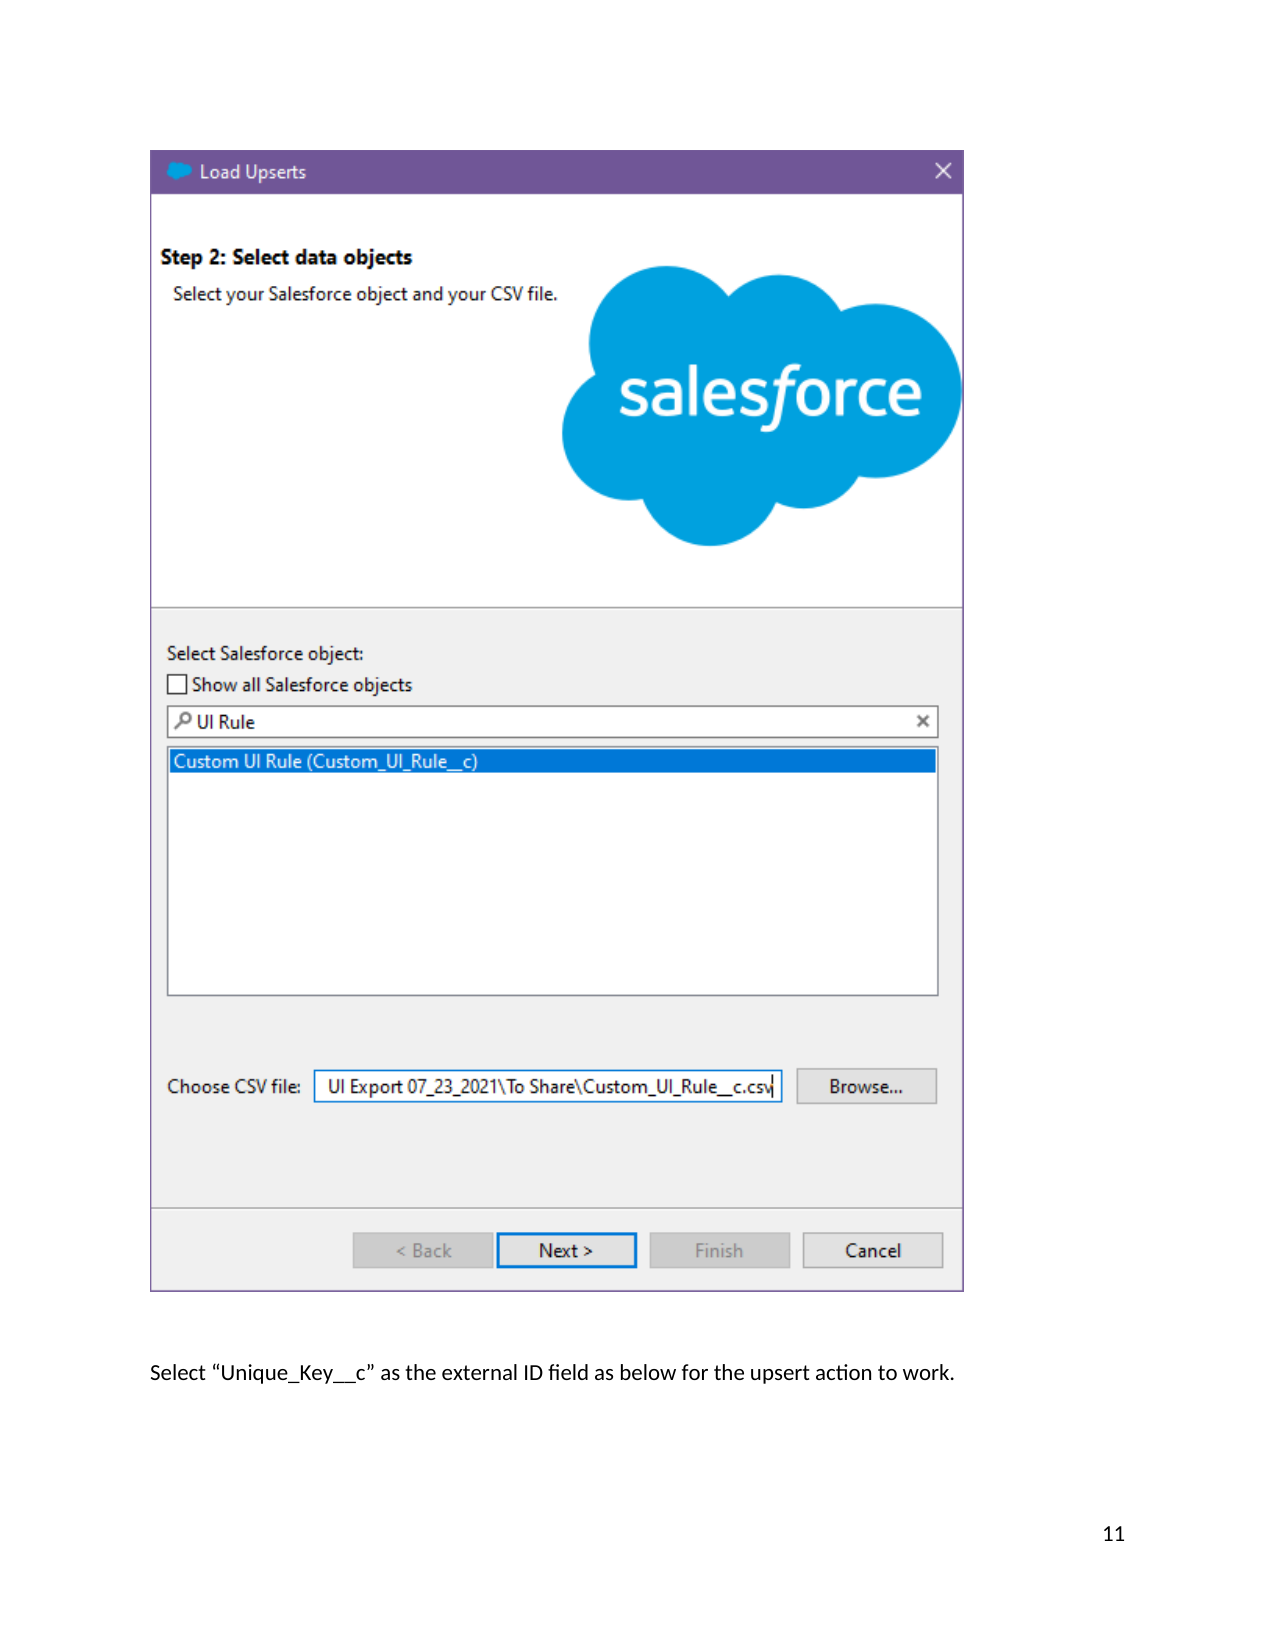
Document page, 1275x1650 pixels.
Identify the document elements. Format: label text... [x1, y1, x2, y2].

text Select “Unique_Key__c” as the external ID field as below for the upsert action to work. [150, 1358, 1125, 1386]
picture [150, 150, 964, 1292]
